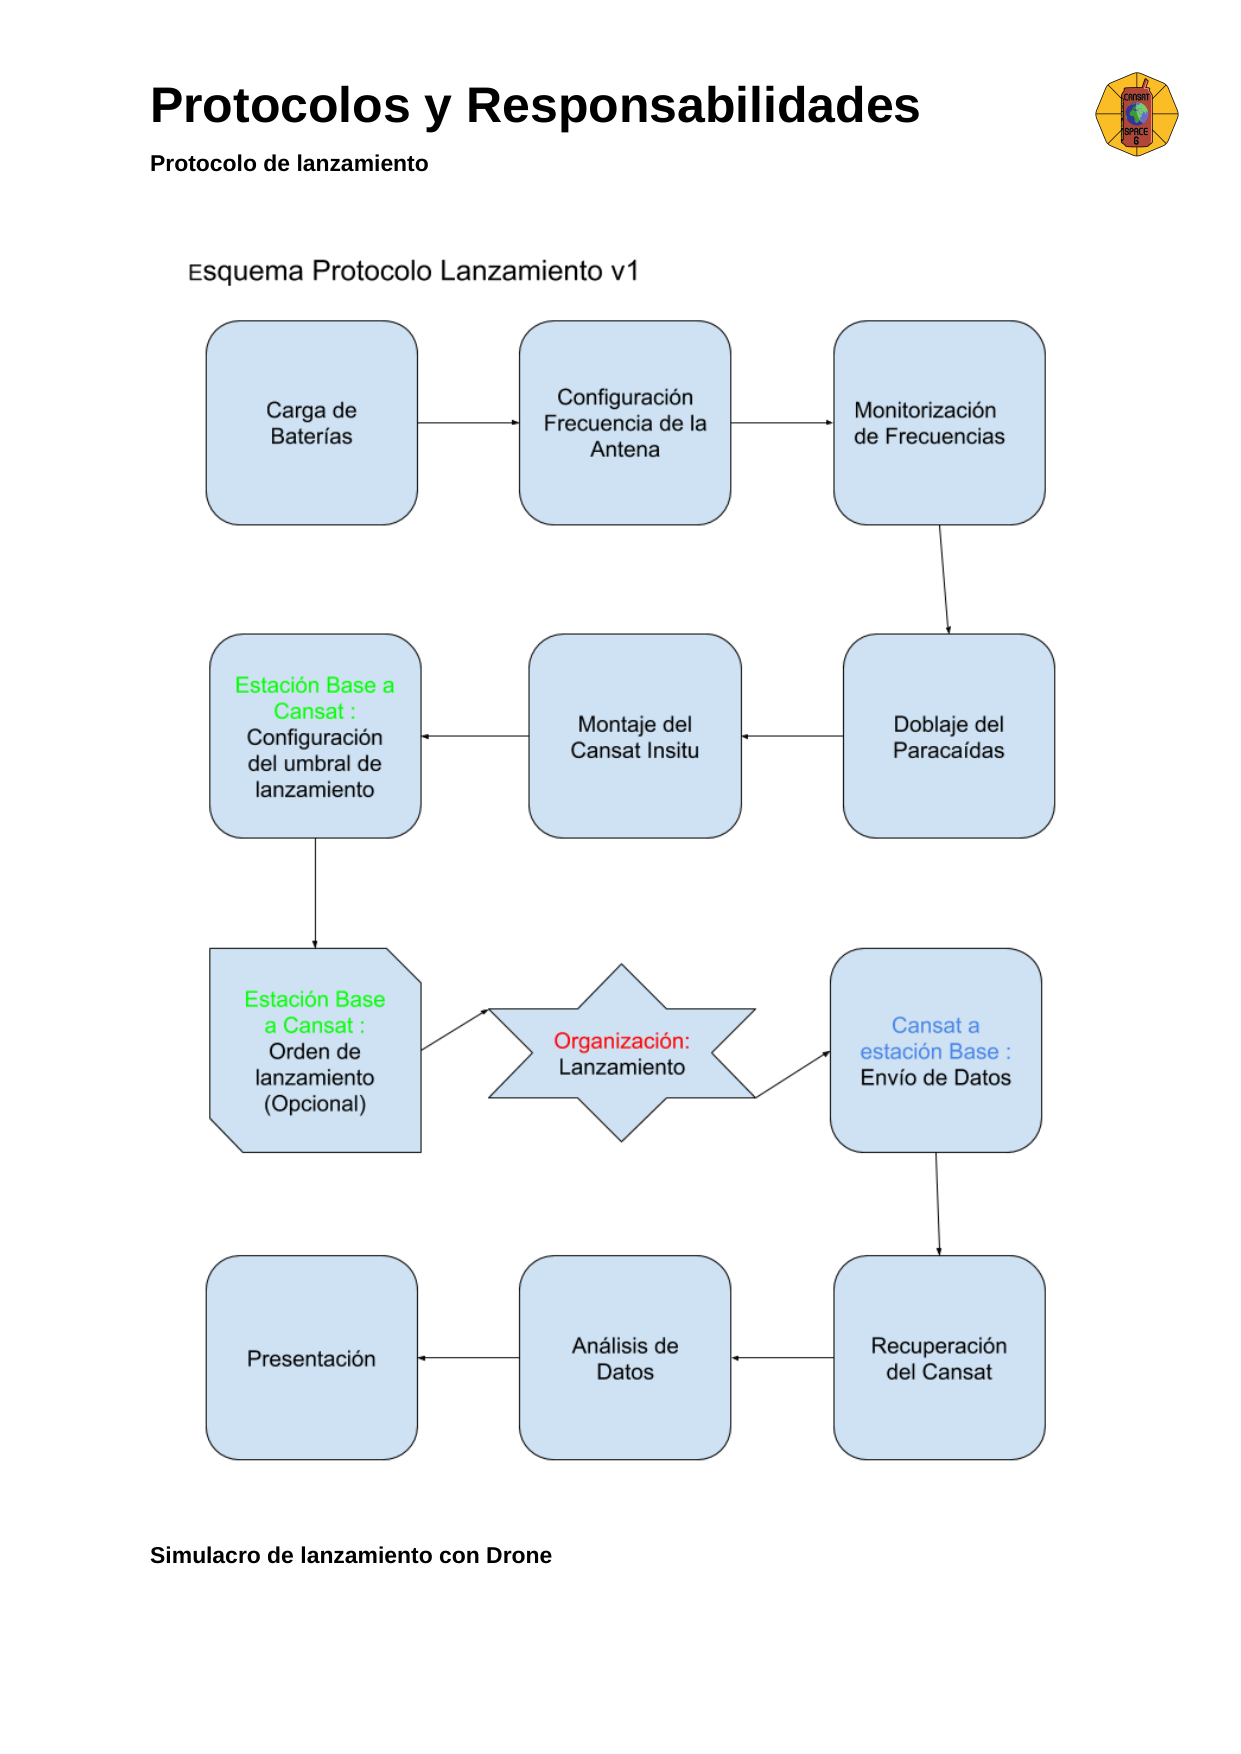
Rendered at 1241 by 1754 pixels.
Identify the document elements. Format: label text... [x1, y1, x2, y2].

text Protocolo de lanzamiento [150, 150, 1090, 176]
text Simulacro de lanzamiento con Drone [150, 1542, 1090, 1569]
picture [150, 210, 1091, 1509]
picture [1090, 64, 1185, 159]
